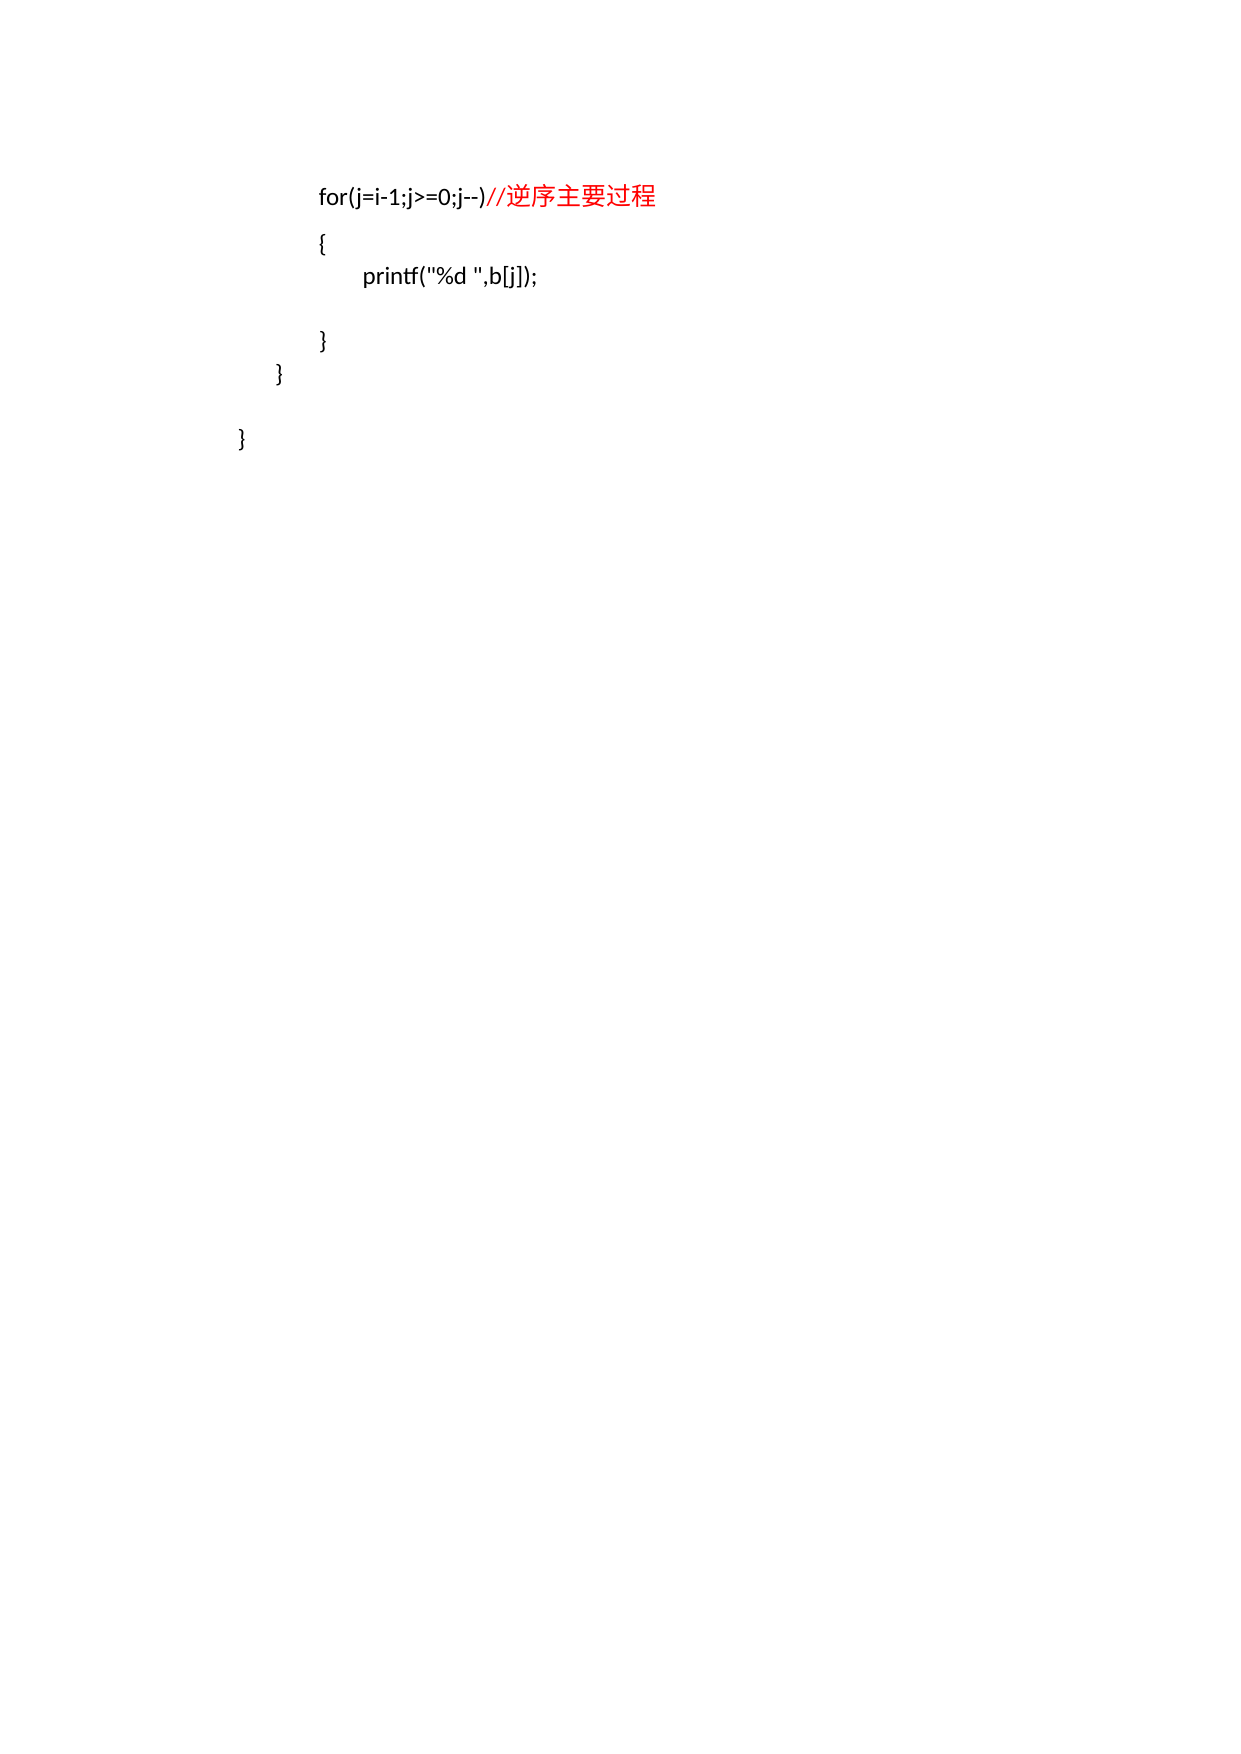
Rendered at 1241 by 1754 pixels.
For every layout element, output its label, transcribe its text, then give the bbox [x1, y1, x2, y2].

text { [187, 227, 1053, 259]
text } [187, 357, 1053, 389]
text } [187, 324, 1053, 357]
text printf("%d ",b[j]); [187, 259, 1053, 292]
text } [187, 422, 1053, 454]
text for(j=i-1;j>=0;j--)//逆序主要过程 [187, 162, 1053, 227]
